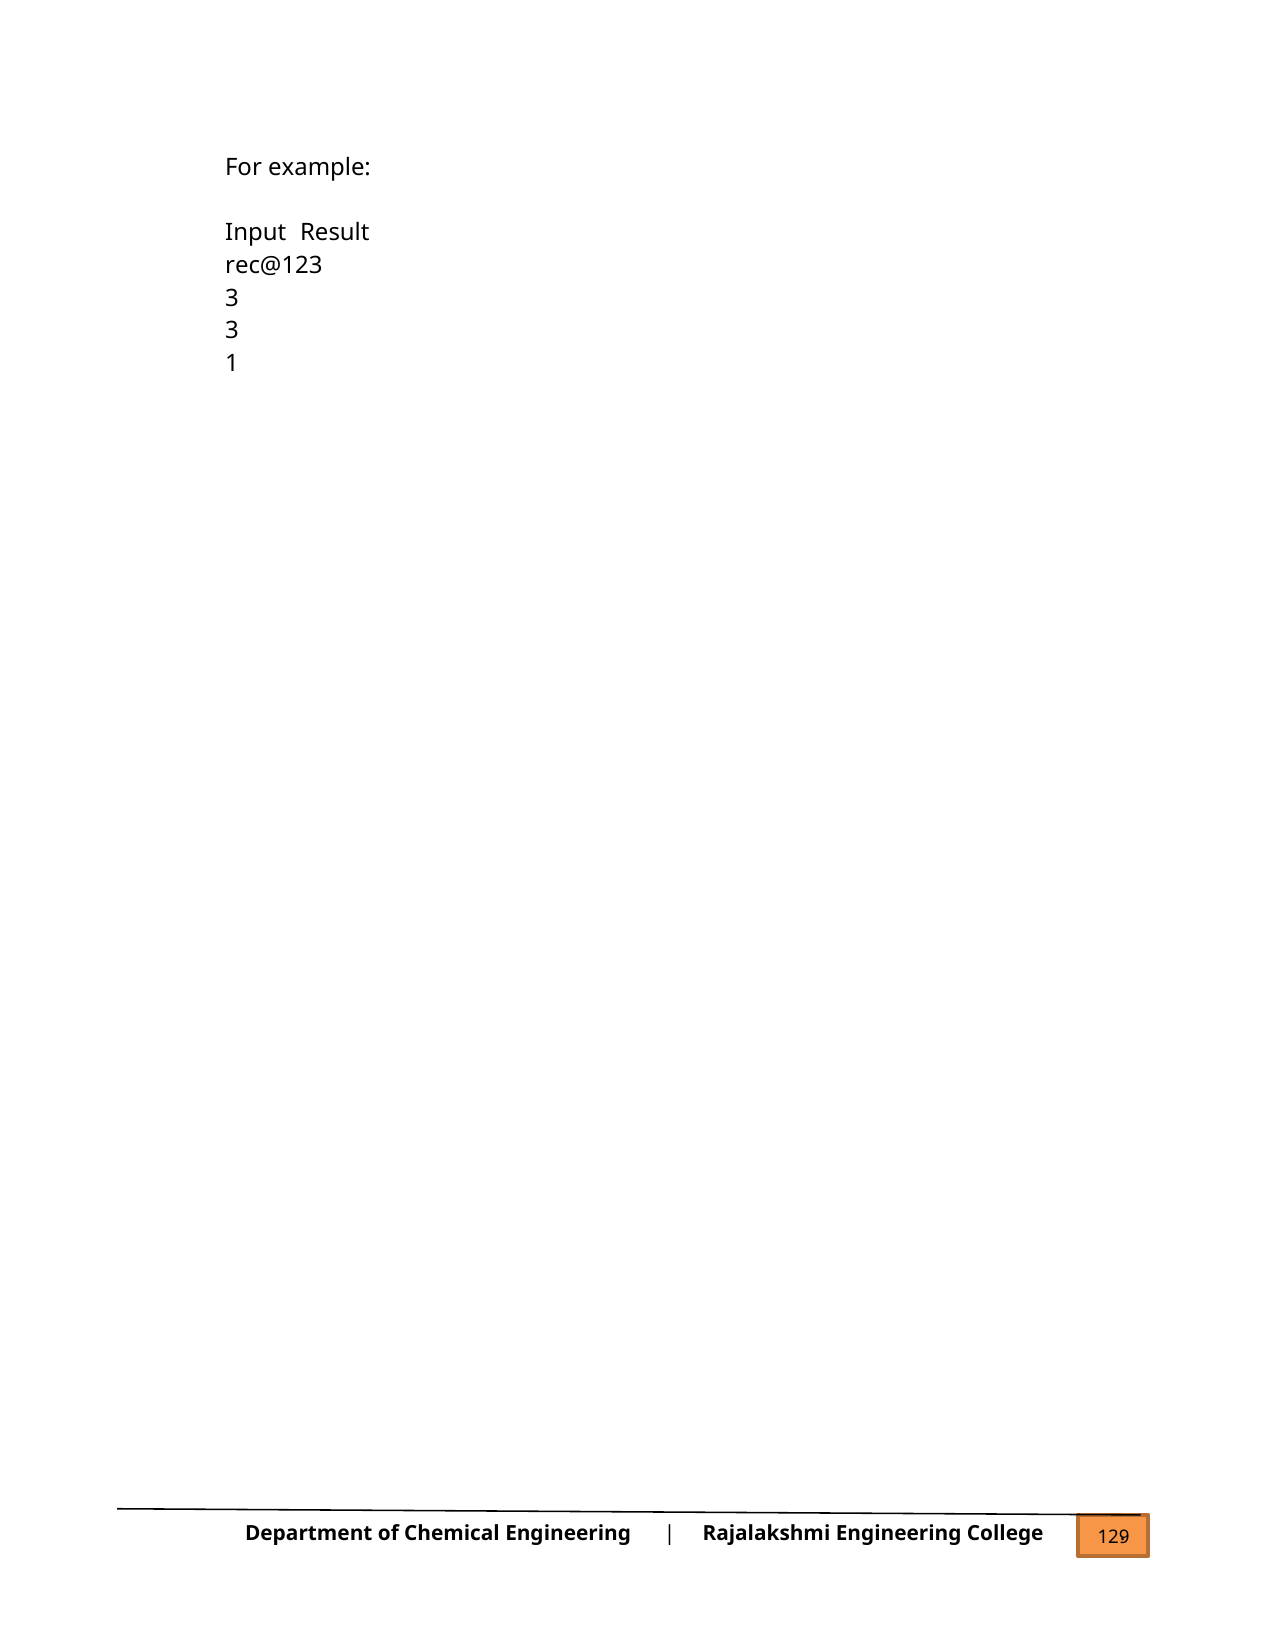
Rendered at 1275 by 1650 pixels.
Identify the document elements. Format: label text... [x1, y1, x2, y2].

text 1 [225, 346, 1125, 378]
text For example: [225, 150, 1125, 183]
text rec@123 [225, 248, 1125, 280]
text 3 [225, 280, 1125, 313]
text 3 [225, 313, 1125, 346]
text Input Result [225, 215, 1125, 248]
